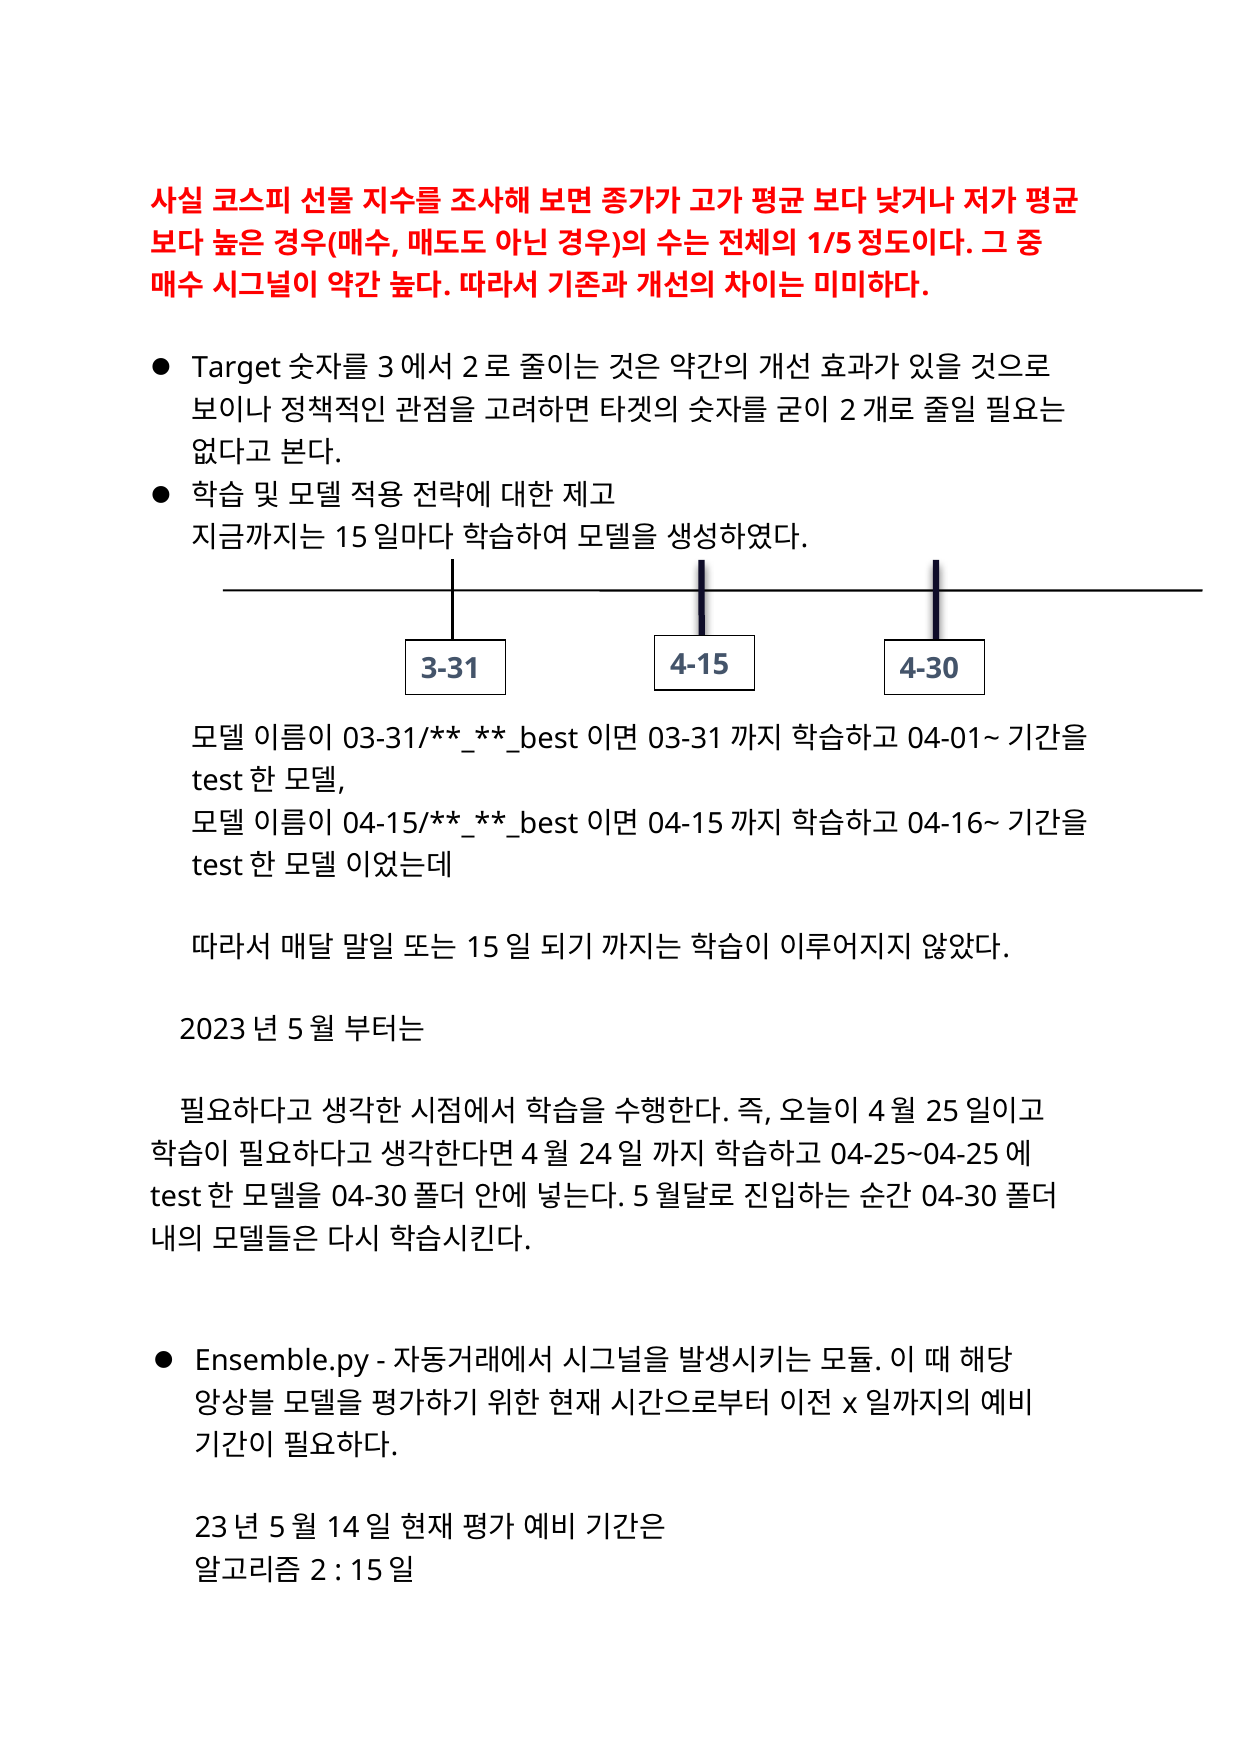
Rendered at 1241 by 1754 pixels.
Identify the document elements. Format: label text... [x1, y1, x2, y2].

list Target 숫자를 3에서 2로 줄이는 것은 약간의 개선 효과가 있을 것으로 보이나 정책적인 관점을 고려하면 타겟의 숫자를 굳이 2개로 줄일 필요는 없다고 본다. [150, 344, 1090, 471]
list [153, 1337, 1090, 1589]
text 2023년 5월 부터는 [150, 1006, 1090, 1048]
text 모델 이름이 03-31/**_**_best 이면 03-31까지 학습하고 04-01~ 기간을 test한 모델, 모델 이름이 04-15/**_**_best 이면 04-15까지 학습하고 04-16~ 기간을 test한 모델 이었는데 [192, 714, 1090, 884]
text 필요하다고 생각한 시점에서 학습을 수행한다. 즉, 오늘이 4월 25일이고 학습이 필요하다고 생각한다면4월 24일 까지 학습하고 04-25~04-25에 test한 모델을 04-30폴더 안에 넣는다. 5월달로 진입하는 순간 04-30 폴더 내의 모델들은 다시 학습시킨다. [150, 1088, 1090, 1258]
text 사실 코스피 선물 지수를 조사해 보면 종가가 고가 평균 보다 낮거나 저가 평균 보다 높은 경우(매수, 매도도 아닌 경우)의 수는 전체의 1/5정도이다. 그 중 매수 시그널이 약간 높다. 따라서 기존과 개선의 차이는 미미하다. [150, 177, 1090, 304]
list 학습 및 모델 적용 전략에 대한 제고 지금까지는 15일마다 학습하여 모델을 생성하였다. [150, 471, 1090, 556]
text 따라서 매달 말일 또는 15일 되기 까지는 학습이 이루어지지 않았다. [192, 924, 1090, 966]
